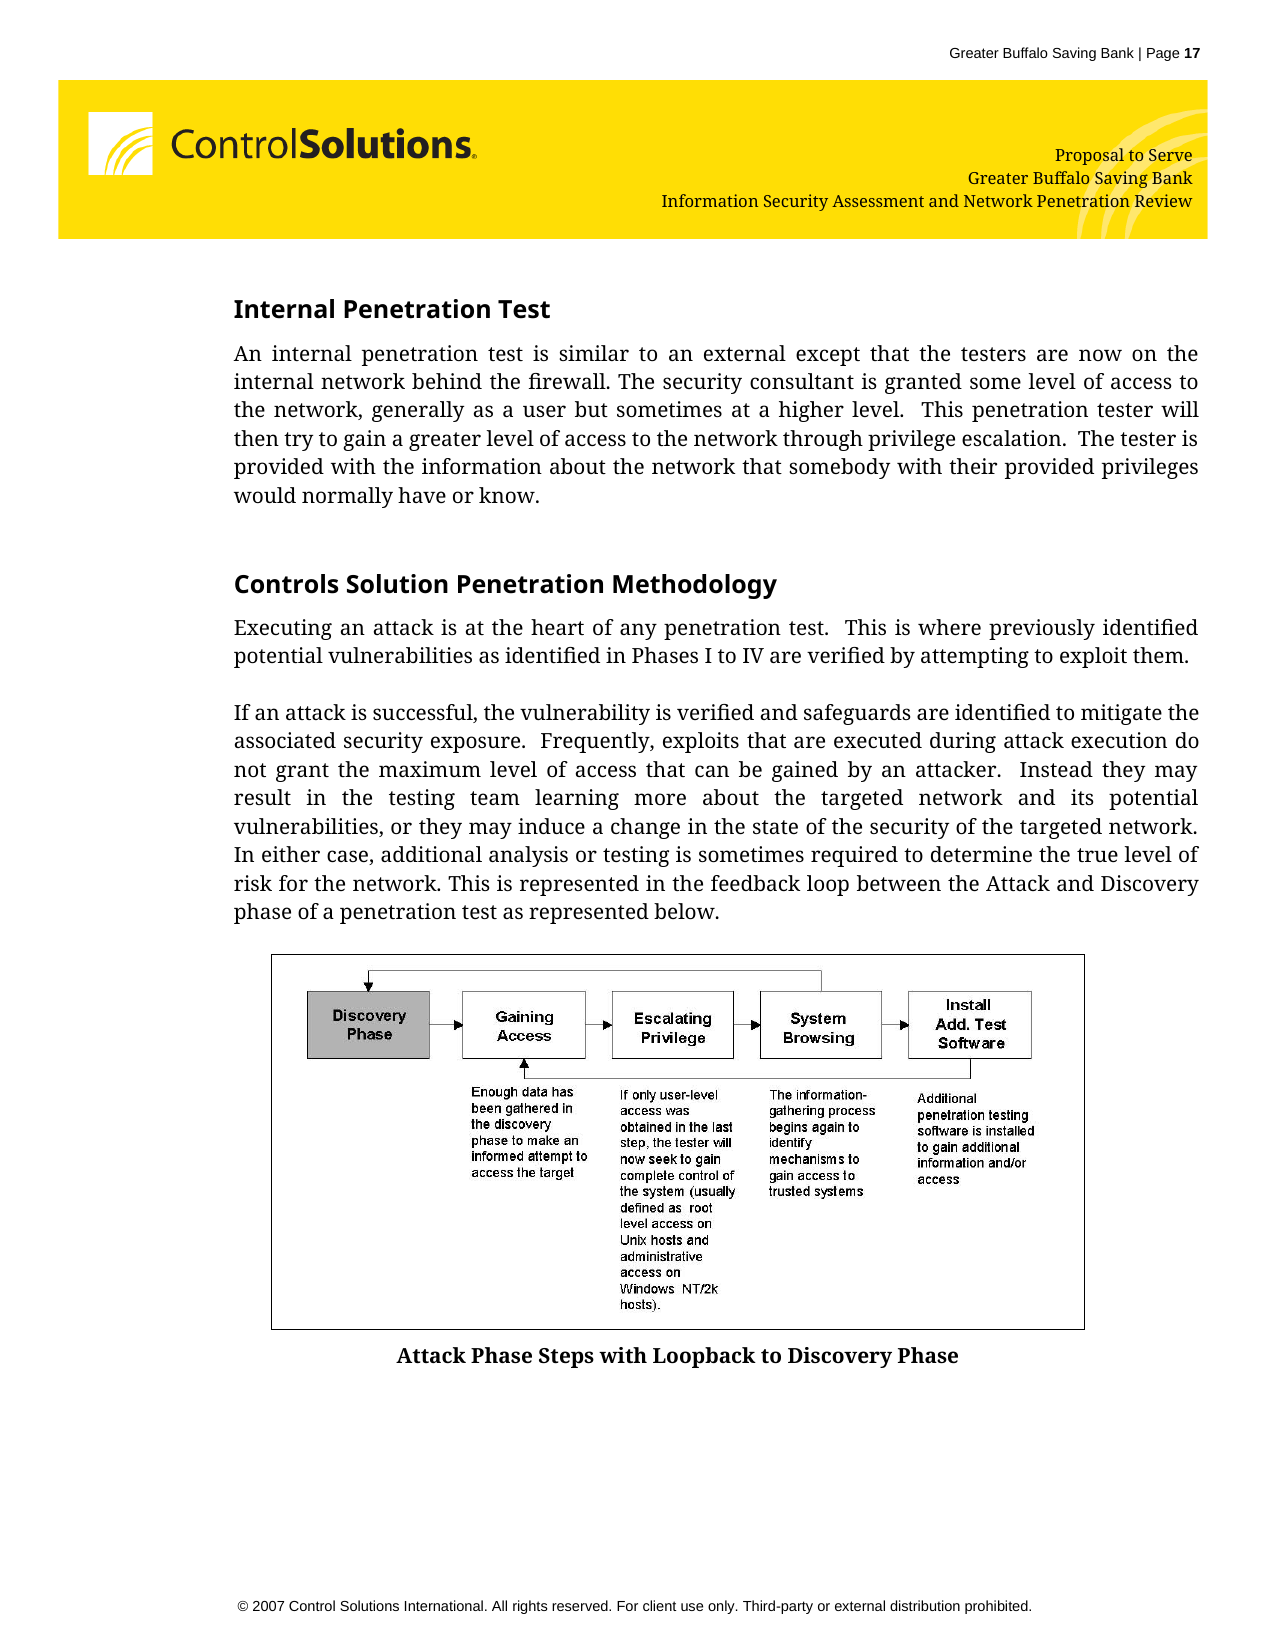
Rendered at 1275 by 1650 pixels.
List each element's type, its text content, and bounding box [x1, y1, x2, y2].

text Attack Phase Steps with Loopback to Discovery Phase [156, 1342, 1200, 1370]
text Internal Penetration Test [234, 292, 1200, 326]
text An internal penetration test is similar to an external except that the testers are now on the internal network behind the firewall. The security consultant is granted some level of access to the network, generally as a user but sometimes at a higher level. This penetration tester will then try to gain a greater level of access to the network through privilege escalation. The tester is provided with the information about the network that somebody with their provided privileges would normally have or know. [234, 339, 1200, 509]
text Controls Solution Penetration Methodology [234, 566, 1200, 600]
picture [58, 80, 1208, 239]
text Executing an attack is at the heart of any penetration test. This is where previously identified potential vulnerabilities as identified in Phases I to IV are verified by attempting to exploit them. [234, 613, 1200, 670]
text If an attack is successful, the vulnerability is verified and safeguards are identified to mitigate the associated security exposure. Frequently, exploits that are executed during attack execution do not grant the maximum level of access that can be gained by an attacker. Instead they may result in the testing team learning more about the targeted network and its potential vulnerabilities, or they may induce a change in the state of the security of the targeted network. In either case, additional analysis or testing is sometimes required to determine the true level of risk for the network. This is represented in the feedback loop between the Attack and Discovery phase of a penetration test as represented below. [234, 698, 1200, 926]
picture [272, 955, 1084, 1329]
